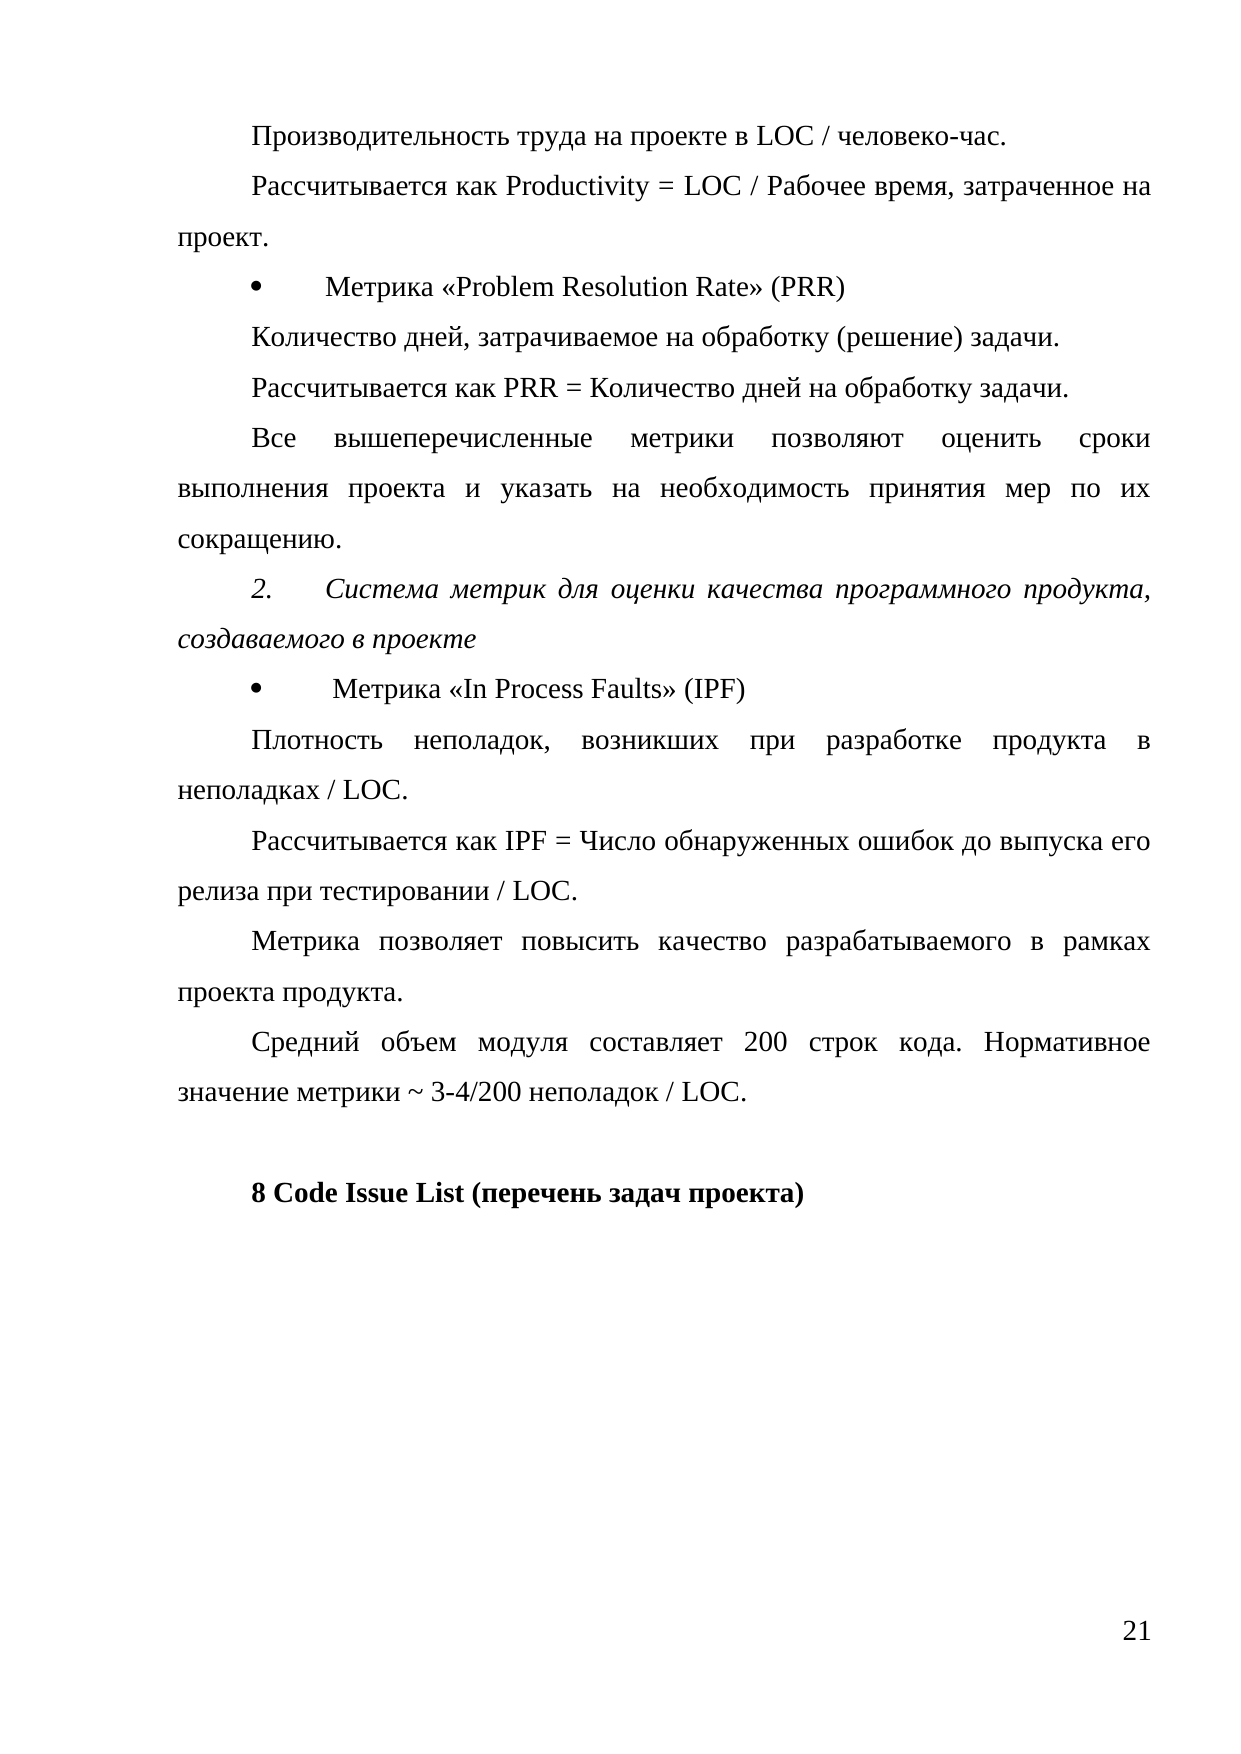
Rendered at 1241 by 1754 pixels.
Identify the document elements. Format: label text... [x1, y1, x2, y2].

list Система метрик для оценки качества программного продукта, создаваемого в проекте [177, 571, 1152, 655]
text Рассчитывается как IPF = Число обнаруженных ошибок до выпуска его релиза при тестировании / LOC. [177, 823, 1152, 907]
text Средний объем модуля составляет 200 строк кода. Нормативное значение метрики ~ 3-4/200 неполадок / LOC. [177, 1024, 1152, 1108]
list Плотность неполадок, возникших при разработке продукта в неполадках / LOC. [177, 722, 1152, 806]
subtitle 8 Code Issue List (перечень задач проекта) [177, 1175, 1152, 1208]
list Метрика «In Process Faults» (IPF) [177, 672, 1152, 705]
list Количество дней, затрачиваемое на обработку (решение) задачи. [177, 319, 1152, 353]
list Рассчитывается как Productivity = LOC / Рабочее время, затраченное на проект. [177, 168, 1152, 252]
text Метрика позволяет повысить качество разрабатываемого в рамках проекта продукта. [177, 923, 1152, 1007]
list Метрика «Problem Resolution Rate» (PRR) [177, 269, 1152, 303]
list Рассчитывается как PRR = Количество дней на обработку задачи. [177, 370, 1152, 403]
list Производительность труда на проекте в LOC / человеко-час. [177, 118, 1152, 152]
list Все вышеперечисленные метрики позволяют оценить сроки выполнения проекта и указать на необходимость принятия мер по их сокращению. [177, 420, 1152, 554]
